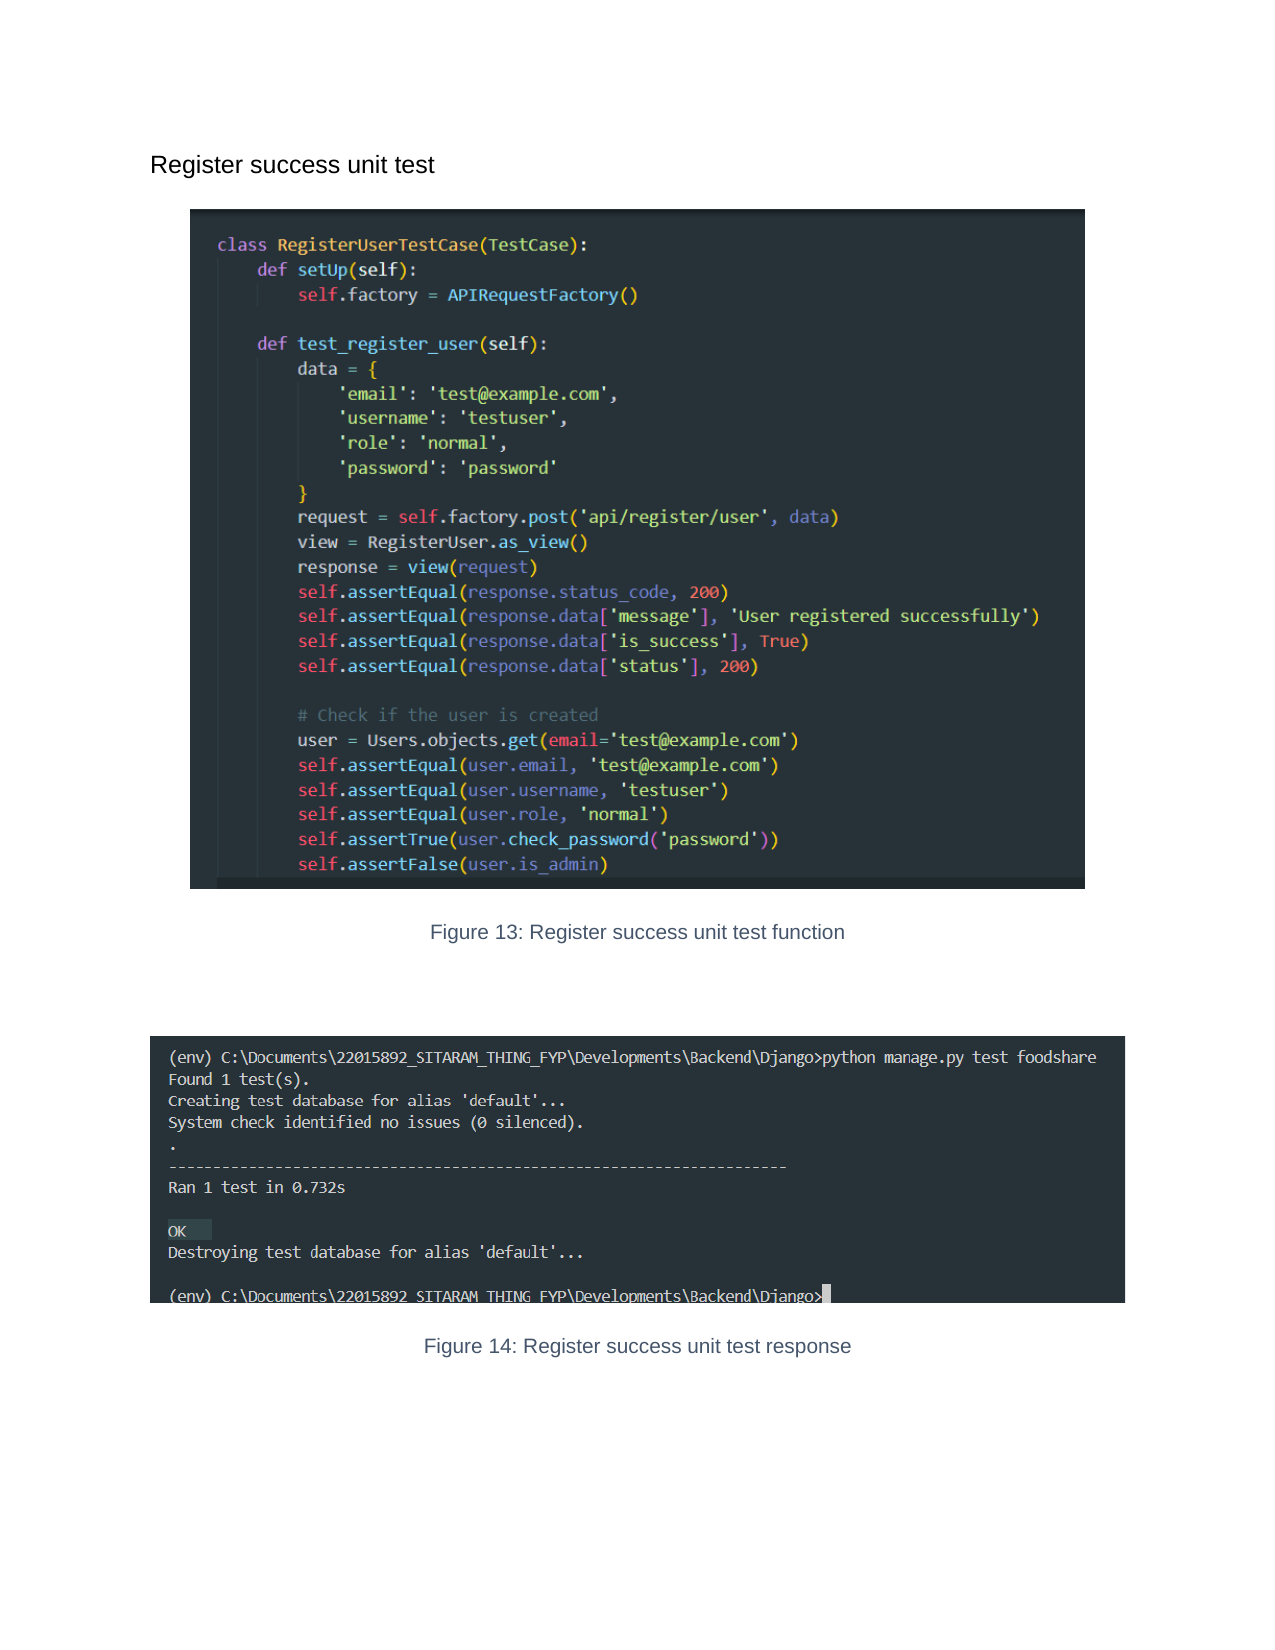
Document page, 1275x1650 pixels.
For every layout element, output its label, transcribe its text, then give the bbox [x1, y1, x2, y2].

picture [150, 1036, 1125, 1303]
picture [190, 209, 1085, 889]
text Figure 14: Register success unit test response [150, 1333, 1125, 1357]
text Figure 13: Register success unit test function [150, 920, 1125, 944]
text Register success unit test [150, 150, 1125, 179]
